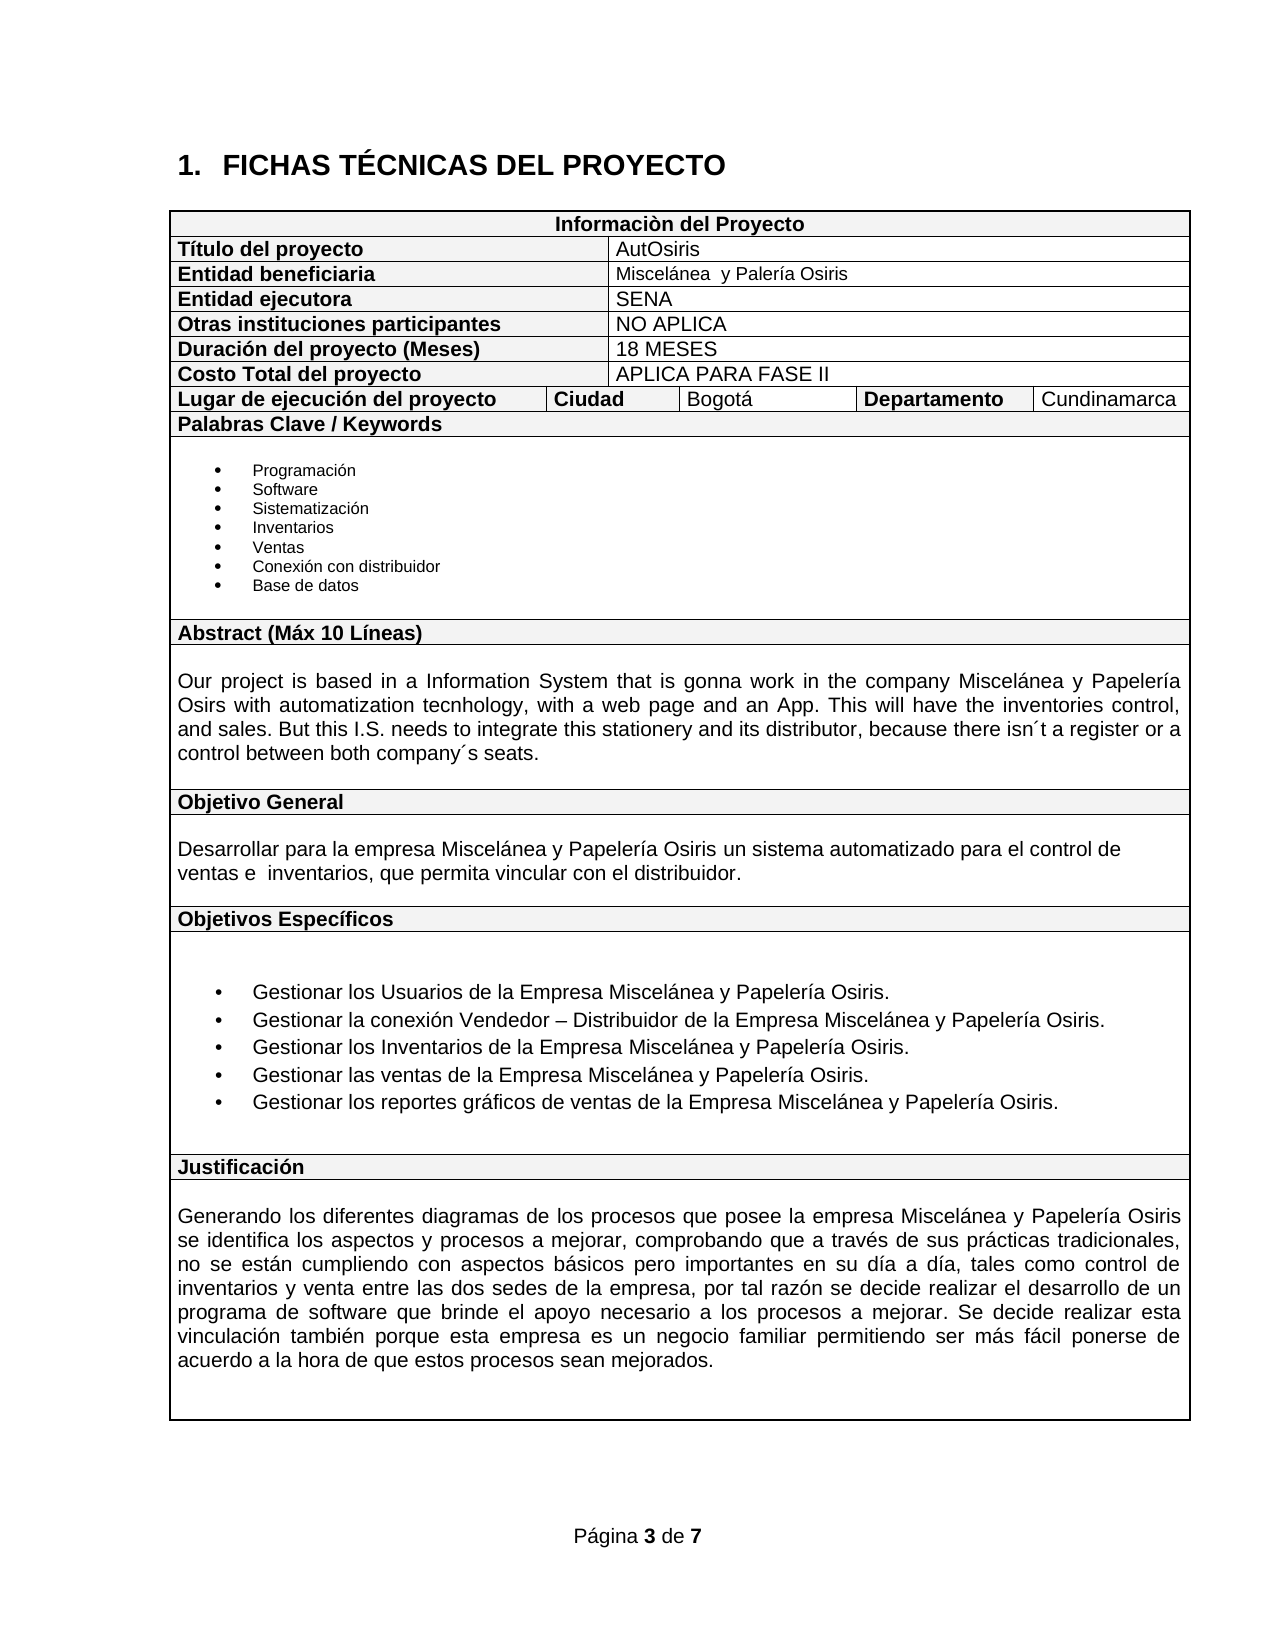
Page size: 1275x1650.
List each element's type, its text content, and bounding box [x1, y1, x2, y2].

table_cell Objetivo General [171, 790, 1189, 814]
table_cell Lugar de ejecución del proyecto [171, 387, 546, 411]
table_cell Our project is based in a Information System that is gonna work in the company Miscelánea y Papelería Osirs with automatization tecnhology, with a web page and an App. This will have the inventories control, and sales. But this I.S. needs to integrate this stationery and its distributor, because there isn´t a register or a control between both company´s seats. [171, 645, 1189, 789]
table_cell Cundinamarca [1034, 387, 1189, 411]
table_cell NO APLICA [609, 312, 1189, 336]
table_cell Gestionar los Usuarios de la Empresa Miscelánea y Papelería Osiris. Gestionar la conexión Vendedor – Distribuidor de la Empresa Miscelánea y Papelería Osiris. Gestionar los Inventarios de la Empresa Miscelánea y Papelería Osiris. Gestionar las ventas de la Empresa Miscelánea y Papelería Osiris. Gestionar los reportes gráficos de ventas de la Empresa Miscelánea y Papelería Osiris. [171, 932, 1189, 1154]
table_cell Justificación [171, 1155, 1189, 1179]
table_cell APLICA PARA FASE II [609, 362, 1189, 386]
table_cell Palabras Clave / Keywords [171, 412, 1189, 436]
subtitle FICHAS TÉCNICAS DEL PROYECTO [177, 148, 1098, 181]
table_cell Generando los diferentes diagramas de los procesos que posee la empresa Miscelánea y Papelería Osiris se identifica los aspectos y procesos a mejorar, comprobando que a través de sus prácticas tradicionales, no se están cumpliendo con aspectos básicos pero importantes en su día a día, tales como control de inventarios y venta entre las dos sedes de la empresa, por tal razón se decide realizar el desarrollo de un programa de software que brinde el apoyo necesario a los procesos a mejorar. Se decide realizar esta vinculación también porque esta empresa es un negocio familiar permitiendo ser más fácil ponerse de acuerdo a la hora de que estos procesos sean mejorados. [171, 1180, 1189, 1419]
table_cell Título del proyecto [171, 237, 608, 261]
table_cell Departamento [857, 387, 1033, 411]
table_cell Desarrollar para la empresa Miscelánea y Papelería Osiris un sistema automatizado para el control de ventas e inventarios, que permita vincular con el distribuidor. [171, 815, 1189, 906]
table_cell 18 MESES [609, 337, 1189, 361]
table_cell Miscelánea y Palería Osiris [609, 262, 1189, 286]
table_cell AutOsiris [609, 237, 1189, 261]
table_cell Bogotá [680, 387, 856, 411]
table_cell Entidad beneficiaria [171, 262, 608, 286]
table_cell Programación Software Sistematización Inventarios Ventas Conexión con distribuidor Base de datos [171, 437, 1189, 619]
table_cell Duración del proyecto (Meses) [171, 337, 608, 361]
table_cell Entidad ejecutora [171, 287, 608, 311]
table_cell Abstract (Máx 10 Líneas) [171, 620, 1189, 644]
table_cell Otras instituciones participantes [171, 312, 608, 336]
table_cell Objetivos Específicos [171, 907, 1189, 931]
table_cell Costo Total del proyecto [171, 362, 608, 386]
table_cell SENA [609, 287, 1189, 311]
table_header Informaciòn del Proyecto [171, 212, 1189, 236]
table_cell Ciudad [547, 387, 679, 411]
